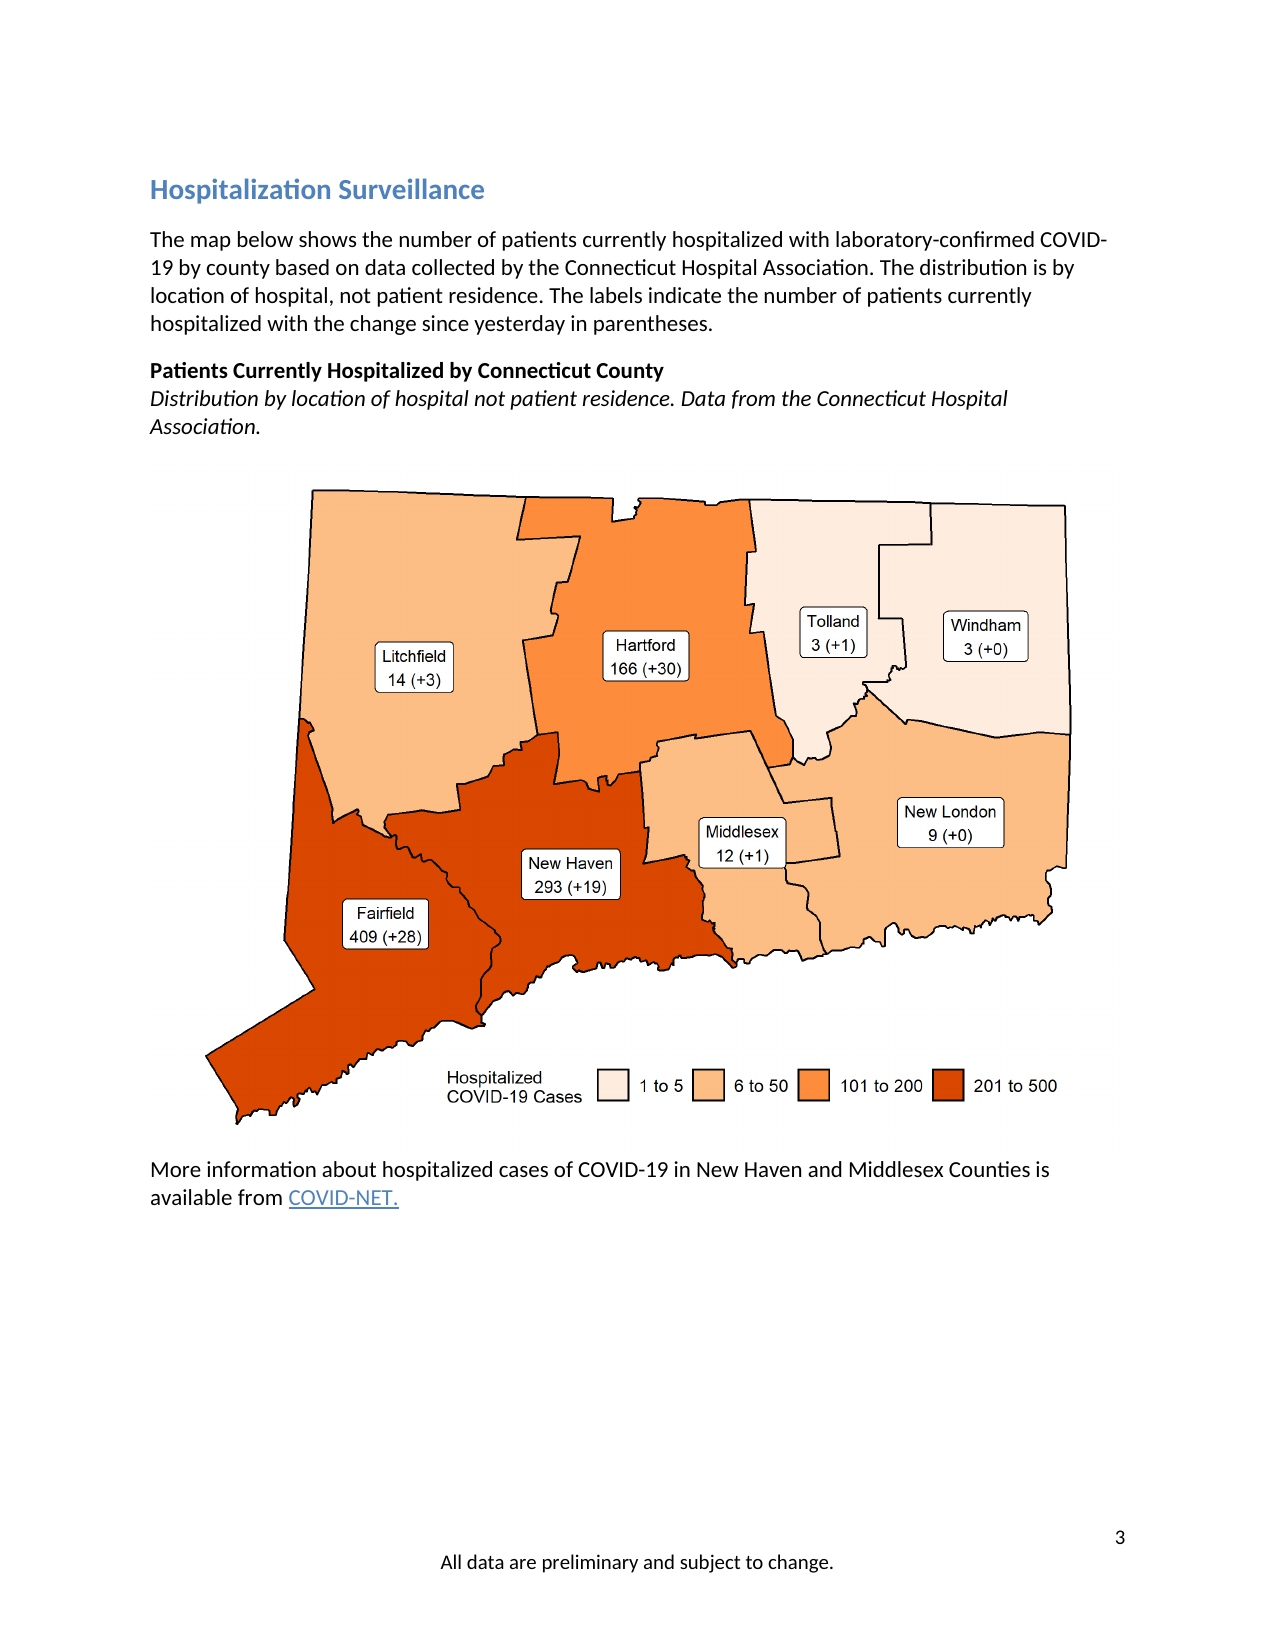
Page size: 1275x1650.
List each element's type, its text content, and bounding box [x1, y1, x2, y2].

picture [150, 458, 1125, 1156]
text The map below shows the number of patients currently hospitalized with laboratory-confirmed COVID-19 by county based on data collected by the Connecticut Hospital Association. The distribution is by location of hospital, not patient residence. The labels indicate the number of patients currently hospitalized with the change since yesterday in parentheses. [150, 225, 1125, 337]
text Patients Currently Hospitalized by Connecticut County Distribution by location of hospital not patient residence. Data from the Connecticut Hospital Association. [150, 356, 1125, 440]
subtitle Hospitalization Surveillance [150, 171, 1125, 206]
text More information about hospitalized cases of COVID-19 in New Haven and Middlesex Counties is available from COVID-NET. [150, 1156, 1125, 1211]
